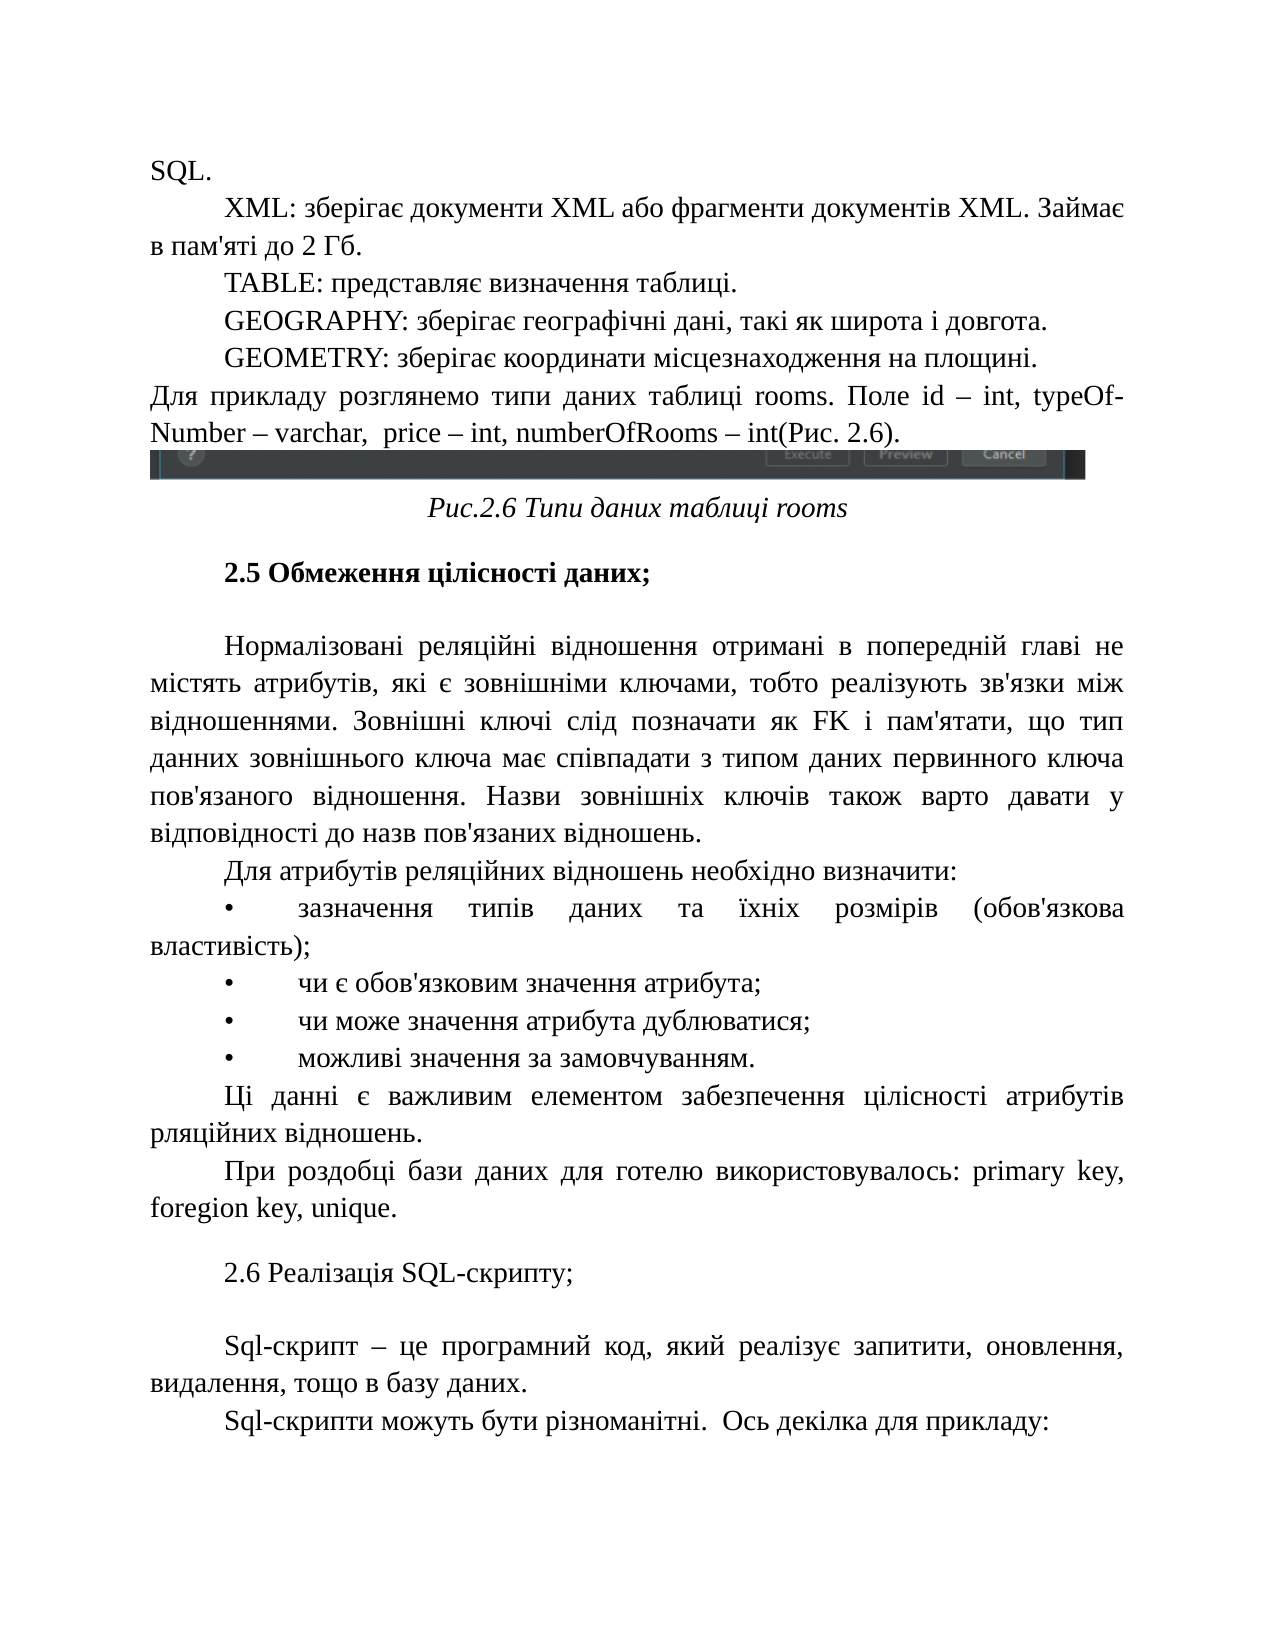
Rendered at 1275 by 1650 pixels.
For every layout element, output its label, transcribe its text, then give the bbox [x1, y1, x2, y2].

text 2.5 Обмеження цілісності даних; [224, 562, 1125, 587]
text Для прикладу розглянемо типи даних таблиці rooms. Поле id – int, typeOf-Number – varchar, price – int, numberOfRooms – int(Рис. 2.6). [150, 375, 1125, 450]
text GEOMETRY: зберігає координати місцезнаходження на площині. [150, 337, 1125, 375]
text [150, 150, 1125, 187]
text Для атрибутів реляційних відношень необхідно визначити: [150, 850, 1125, 887]
list можливі значення за замовчуванням. [150, 1037, 1125, 1075]
text Нормалізовані реляційні відношення отримані в попередній главі не містять атрибутів, які є зовнішніми ключами, тобто реалізують зв'язки між відношеннями. Зовнішні ключі слід позначати як FK і пам'ятати, що тип данних зовнішнього ключа має співпадати з типом даних первинного ключа пов'язаного відношення. Назви зовнішніх ключів також варто давати у відповідності до назв пов'язаних відношень. [150, 625, 1125, 850]
text Рис.2.6 Типи даних таблиці rooms [150, 487, 1125, 525]
list чи може значення атрибута дублюватися; [150, 1000, 1125, 1037]
text GEOGRAPHY: зберігає географічні дані, такі як широта і довгота. [150, 300, 1125, 337]
text Sql-скрипти можуть бути різноманітні. Ось декілка для прикладу: [150, 1400, 1125, 1437]
text 2.6 Реалізація SQL-скрипту; [224, 1262, 1125, 1287]
text TABLE: представляє визначення таблиці. [150, 262, 1125, 300]
text Ці данні є важливим елементом забезпечення цілісності атрибутів рляційних відношень. [150, 1075, 1125, 1150]
text При роздобці бази даних для готелю використовувалось: primary key, foregion key, unique. [150, 1150, 1125, 1225]
text Sql-скрипт – це програмний код, який реалізує запитити, оновлення, видалення, тощо в базу даних. [150, 1325, 1125, 1400]
text XML: зберігає документи XML або фрагменти документів XML. Займає в пам'яті до 2 Гб. [150, 187, 1125, 262]
list чи є обов'язковим значення атрибута; [150, 962, 1125, 1000]
list зазначення типів даних та їхніх розмірів (обов'язкова властивість); [150, 887, 1125, 962]
